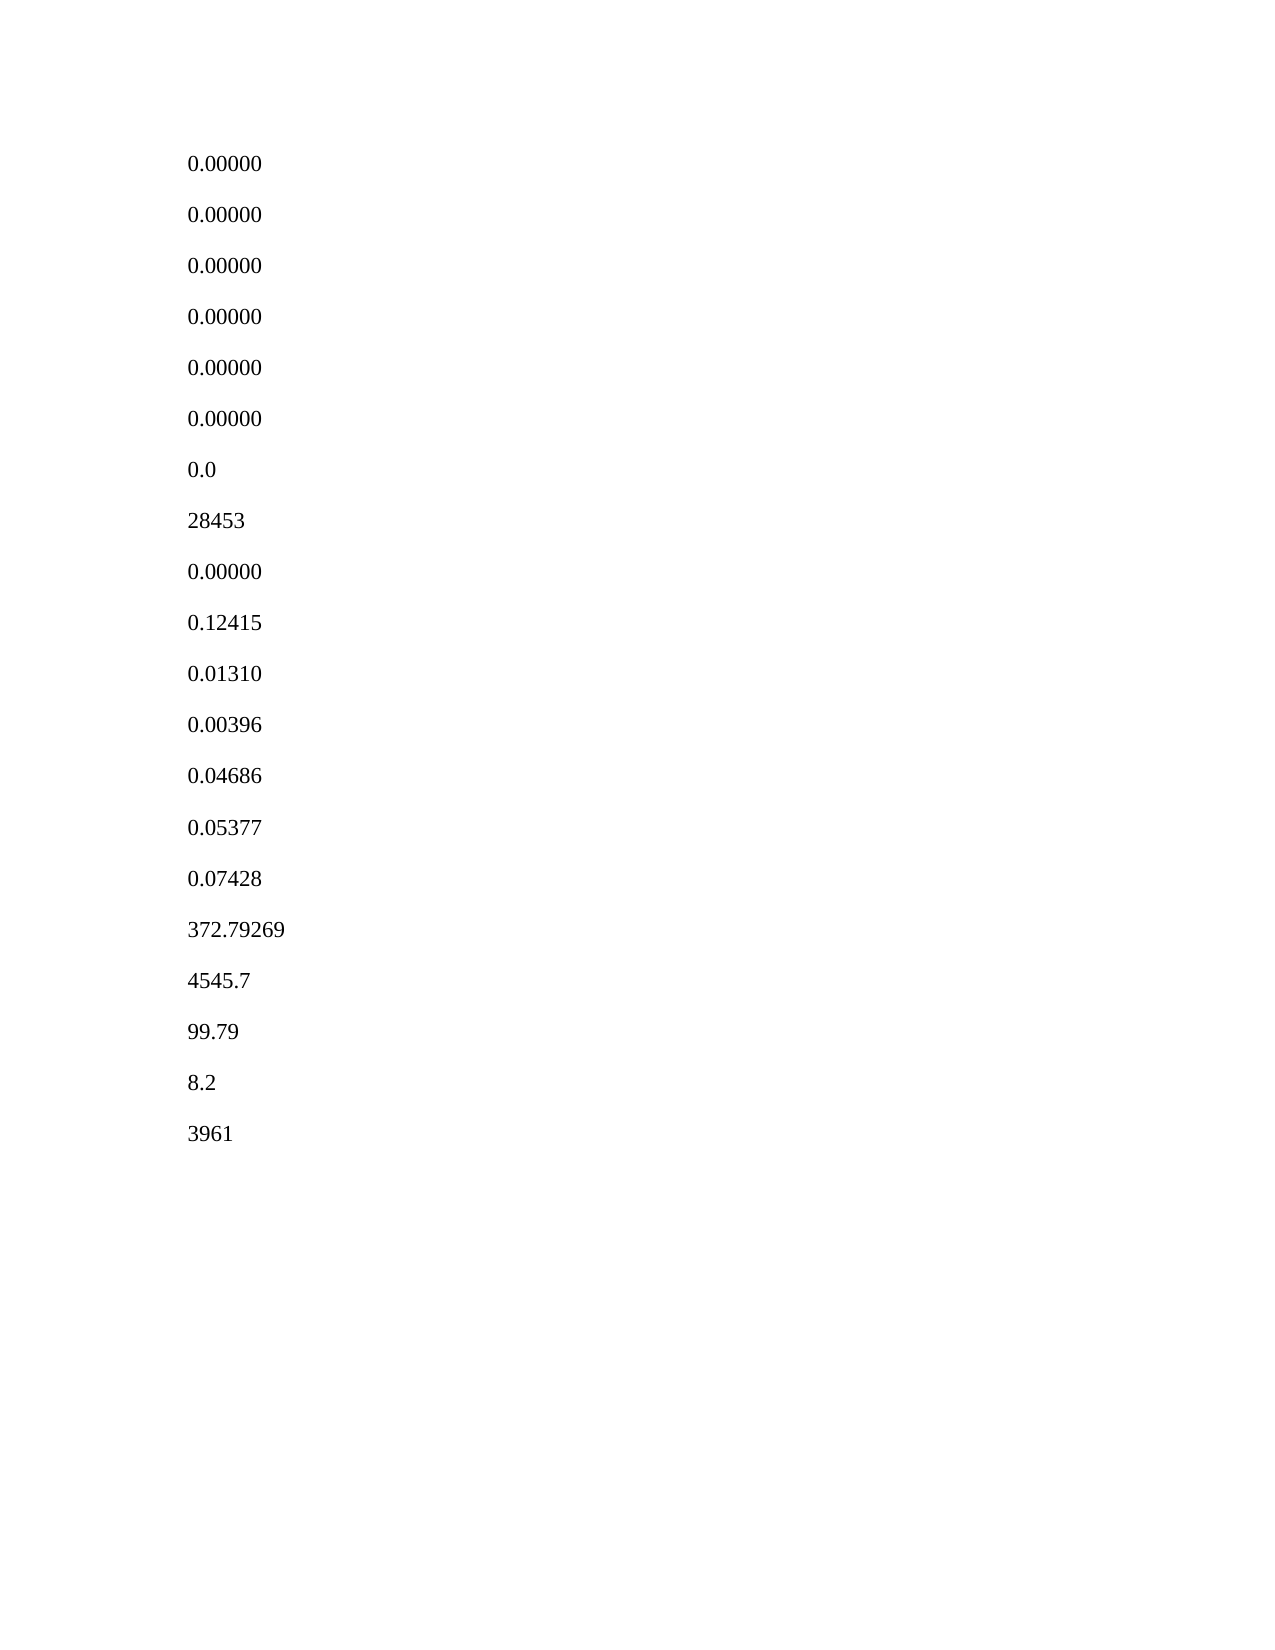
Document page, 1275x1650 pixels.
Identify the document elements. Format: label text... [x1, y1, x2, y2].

table_cell 372.79269 [176, 916, 1076, 967]
table_cell 0.00000 [176, 252, 1076, 303]
table_cell 3961 [176, 1120, 1076, 1171]
table_cell 8.2 [176, 1069, 1076, 1120]
table_cell 0.00000 [176, 558, 1076, 609]
table_cell 0.00000 [176, 405, 1076, 456]
table_cell 0.0 [176, 456, 1076, 507]
table_cell 0.00000 [176, 150, 1076, 201]
table_cell 0.12415 [176, 609, 1076, 660]
table_cell 0.04686 [176, 763, 1076, 813]
table_cell 4545.7 [176, 967, 1076, 1018]
table_cell 0.01310 [176, 660, 1076, 711]
table_cell 28453 [176, 507, 1076, 558]
table_cell 0.00000 [176, 303, 1076, 354]
table_cell 0.00396 [176, 711, 1076, 762]
table_cell 0.07428 [176, 865, 1076, 916]
table_cell 0.05377 [176, 814, 1076, 864]
table_cell 99.79 [176, 1018, 1076, 1069]
table_cell 0.00000 [176, 201, 1076, 252]
table_cell 0.00000 [176, 354, 1076, 405]
